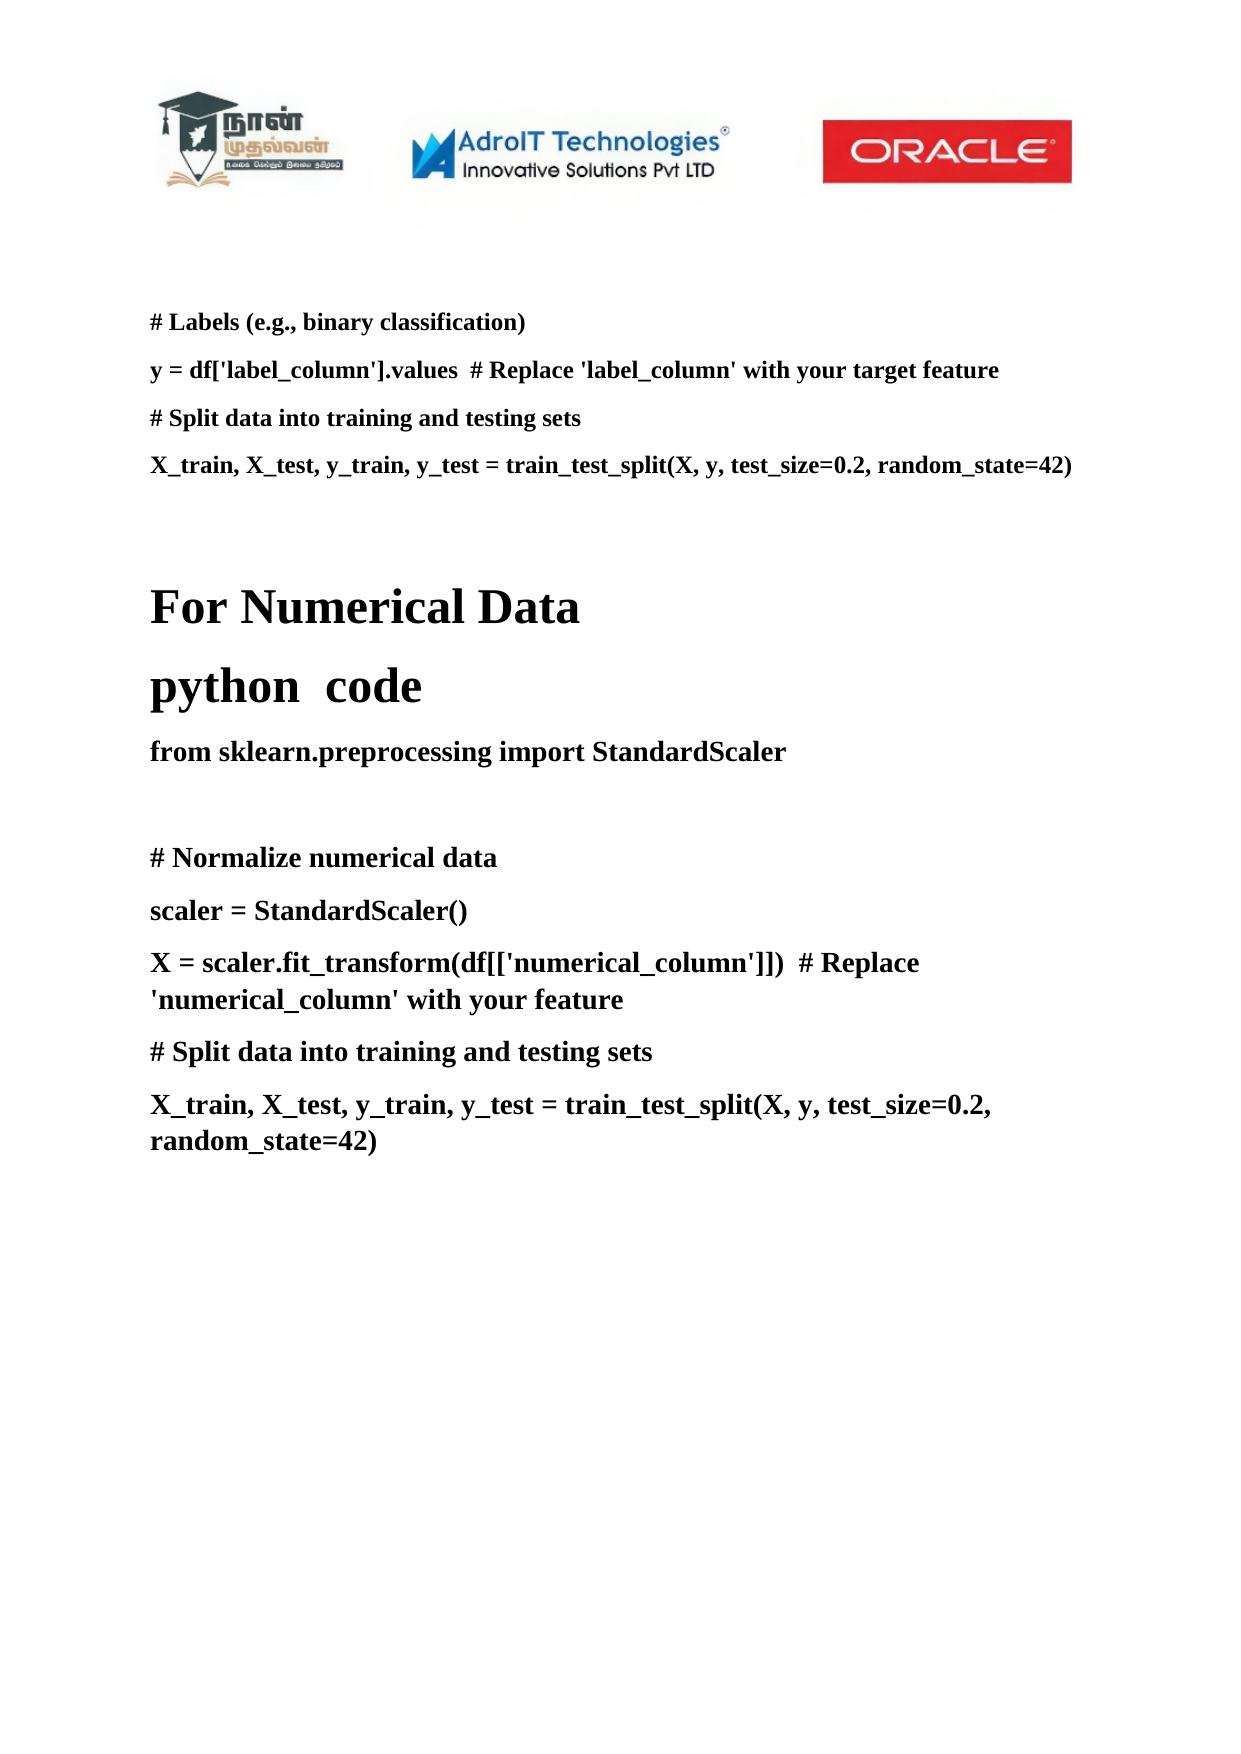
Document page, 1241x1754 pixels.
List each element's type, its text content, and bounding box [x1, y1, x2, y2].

text X_train, X_test, y_train, y_test = train_test_split(X, y, test_size=0.2, random_state=42) [150, 1087, 1090, 1157]
text X = scaler.fit_transform(df[['numerical_column']]) # Replace 'numerical_column' with your feature [150, 946, 1090, 1015]
text # Normalize numerical data [150, 840, 1090, 873]
picture [150, 73, 1091, 232]
text X_train, X_test, y_train, y_test = train_test_split(X, y, test_size=0.2, random_state=42) [150, 450, 1090, 479]
text from sklearn.preprocessing import StandardScaler [150, 734, 1090, 768]
text # Split data into training and testing sets [150, 403, 1090, 431]
text For Numerical Data [150, 577, 1090, 634]
text # Labels (e.g., binary classification) [150, 307, 1090, 336]
text python code [150, 656, 1090, 713]
text # Split data into training and testing sets [150, 1034, 1090, 1068]
text scaler = StandardScaler() [150, 893, 1090, 926]
text y = df['label_column'].values # Replace 'label_column' with your target feature [150, 355, 1090, 384]
